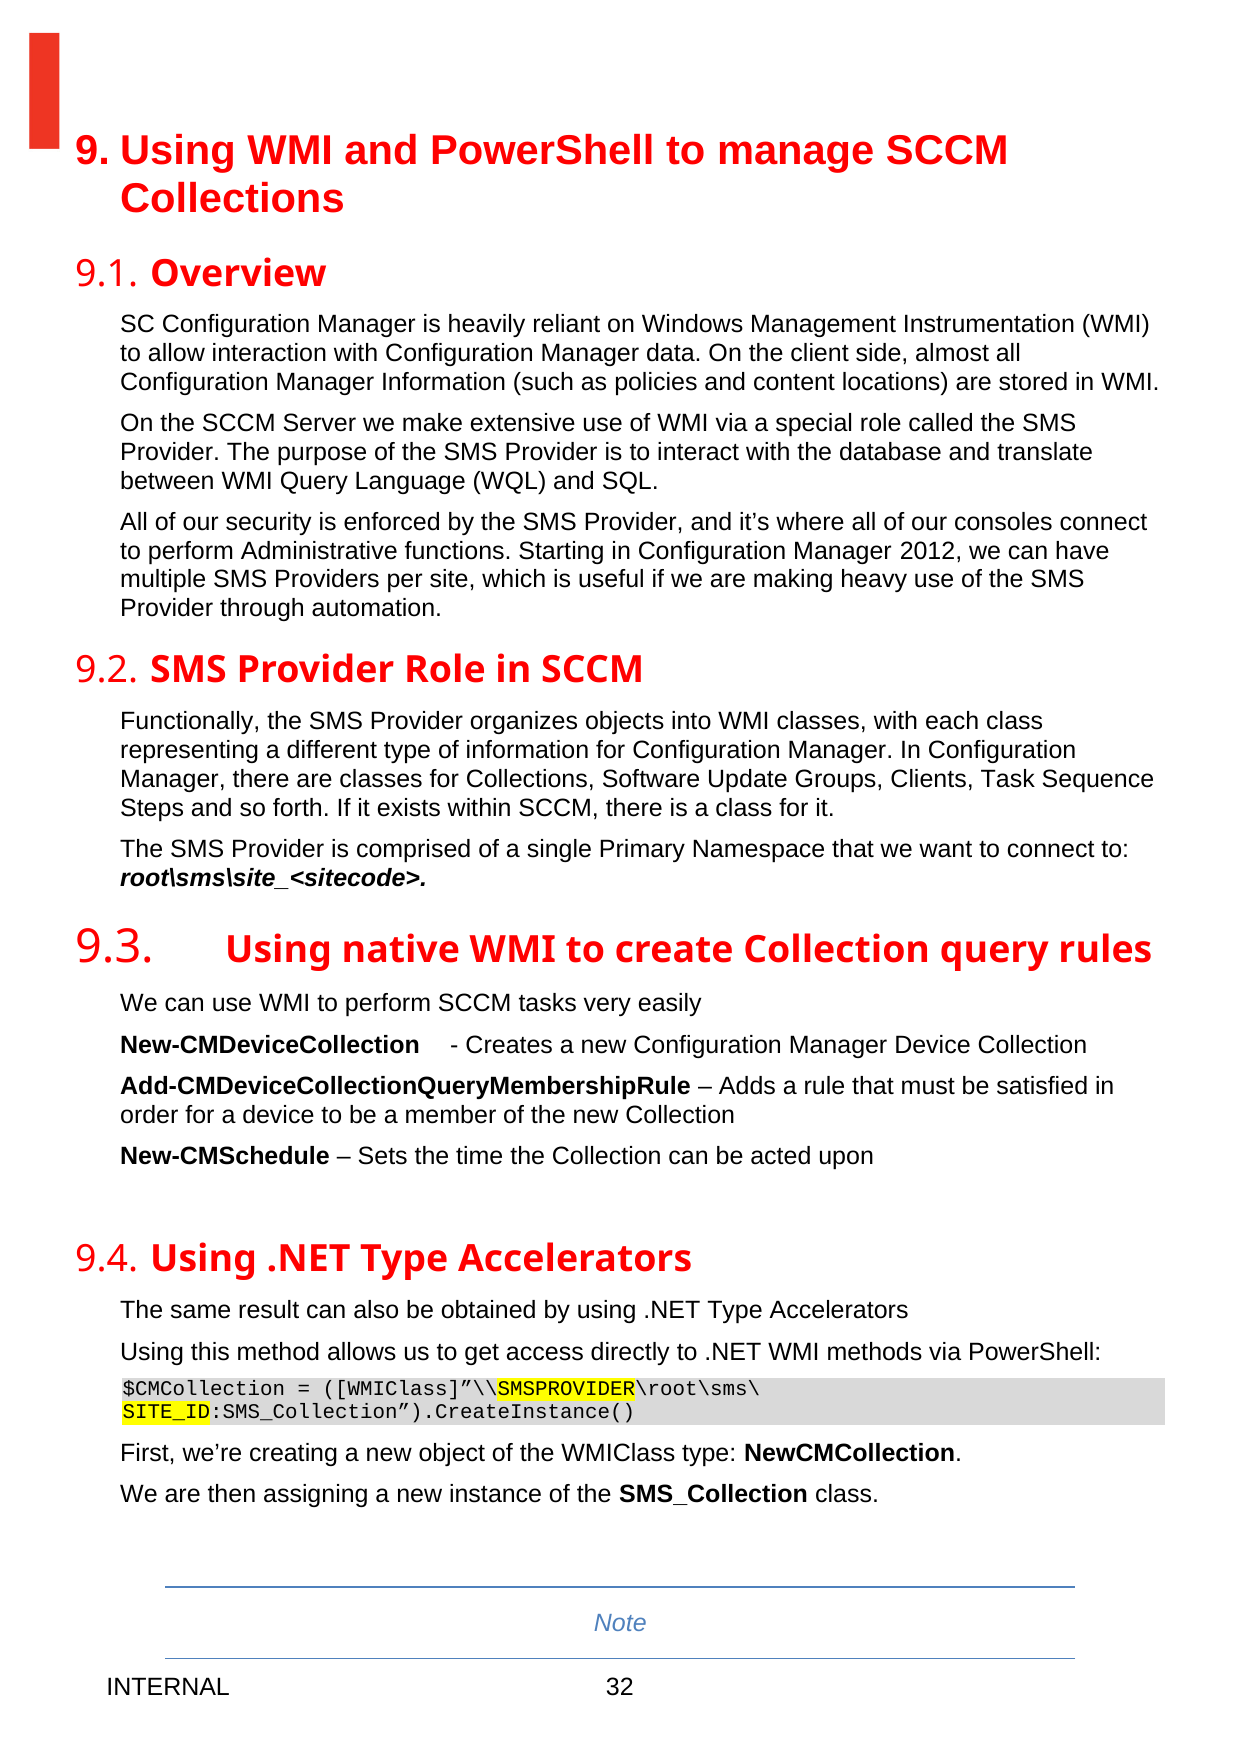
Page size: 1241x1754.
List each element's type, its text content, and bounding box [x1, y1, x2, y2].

text SC Configuration Manager is heavily reliant on Windows Management Instrumentation (WMI) to allow interaction with Configuration Manager data. On the client side, almost all Configuration Manager Information (such as policies and content locations) are stored in WMI. [120, 309, 1165, 396]
text First, we’re creating a new object of the WMIClass type: NewCMCollection. [120, 1438, 1165, 1466]
subtitle SMS Provider Role in SCCM [75, 643, 1165, 694]
list $CMCollection = ([WMIClass]”\\SMSPROVIDER\root\sms\SITE_ID:SMS_Collection”).CreateInstance() [122, 1378, 1165, 1425]
text We are then assigning a new instance of the SMS_Collection class. [120, 1479, 1165, 1508]
text On the SCCM Server we make extensive use of WMI via a special role called the SMS Provider. The purpose of the SMS Provider is to interact with the database and translate between WMI Query Language (WQL) and SQL. [120, 408, 1165, 494]
picture [28, 31, 61, 152]
subtitle Overview [75, 246, 1165, 297]
subtitle Using WMI and PowerShell to manage SCCM Collections [75, 125, 1165, 221]
text We can use WMI to perform SCCM tasks very easily [120, 988, 1165, 1017]
subtitle Using native WMI to create Collection query rules [75, 912, 1165, 976]
text The SMS Provider is comprised of a single Primary Namespace that we want to connect to: root\sms\site_<sitecode>. [120, 834, 1165, 891]
text The same result can also be obtained by using .NET Type Accelerators [120, 1295, 1165, 1324]
text New-CMSchedule – Sets the time the Collection can be acted upon [120, 1141, 1165, 1170]
text Note [165, 1588, 1075, 1658]
text Using this method allows us to get access directly to .NET WMI methods via PowerShell: [120, 1337, 1165, 1365]
subtitle Using .NET Type Accelerators [75, 1232, 1165, 1283]
text Add-CMDeviceCollectionQueryMembershipRule – Adds a rule that must be satisfied in order for a device to be a member of the new Collection [120, 1071, 1165, 1128]
text New-CMDeviceCollection - Creates a new Configuration Manager Device Collection [120, 1030, 1165, 1058]
text All of our security is enforced by the SMS Provider, and it’s where all of our consoles connect to perform Administrative functions. Starting in Configuration Manager 2012, we can have multiple SMS Providers per site, which is useful if we are making heavy use of the SMS Provider through automation. [120, 507, 1165, 622]
text Functionally, the SMS Provider organizes objects into WMI classes, with each class representing a different type of information for Configuration Manager. In Configuration Manager, there are classes for Collections, Software Update Groups, Clients, Task Sequence Steps and so forth. If it exists within SCCM, there is a class for it. [120, 706, 1165, 821]
